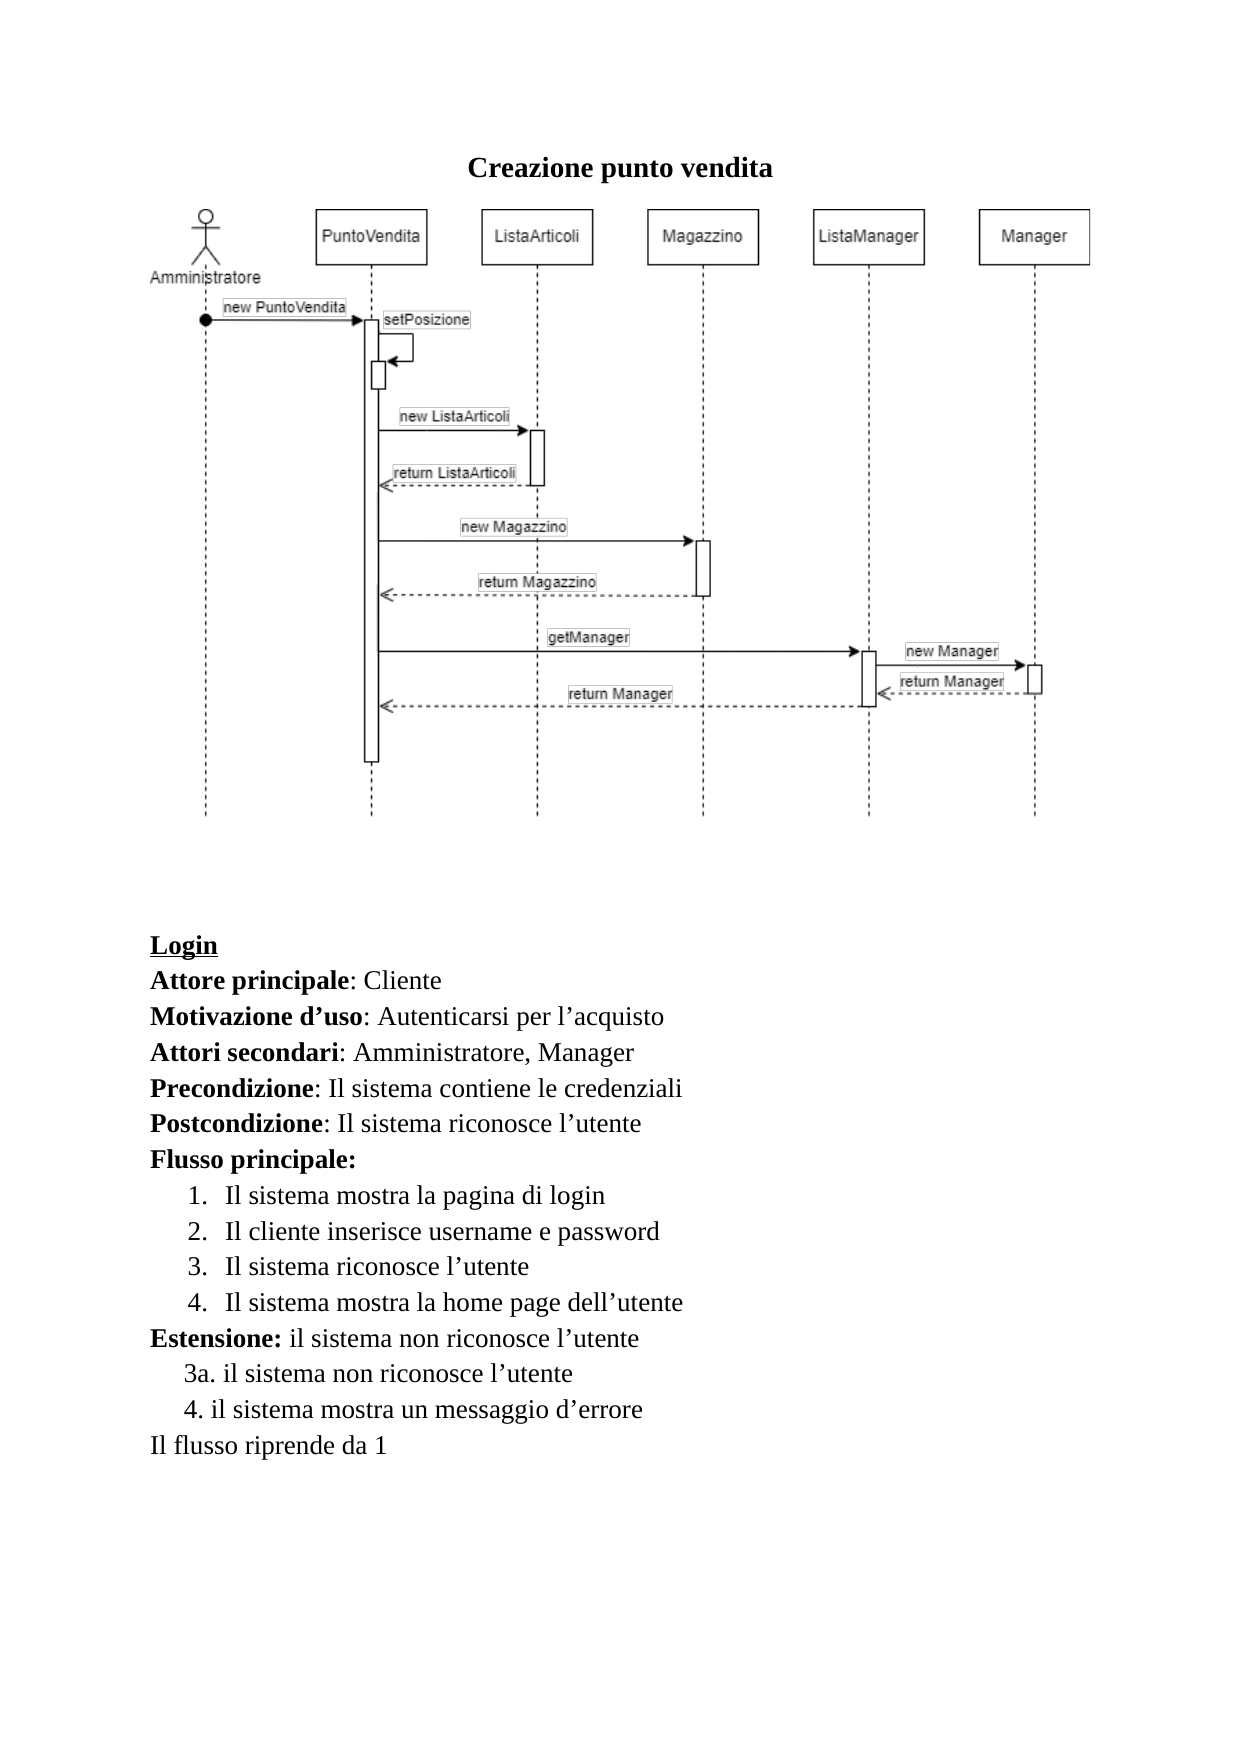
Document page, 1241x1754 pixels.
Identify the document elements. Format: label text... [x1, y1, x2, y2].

text Login [150, 929, 1090, 960]
text Creazione punto vendita [150, 150, 1090, 183]
picture [150, 209, 1091, 818]
text Attori secondari: Amministratore, Manager [150, 1036, 1090, 1067]
text Estensione: il sistema non riconosce l’utente [150, 1322, 1090, 1353]
text Flusso principale: [150, 1143, 1090, 1174]
text Postcondizione: Il sistema riconosce l’utente [150, 1107, 1090, 1138]
text Motivazione d’uso: Autenticarsi per l’acquisto [150, 1000, 1090, 1031]
list Il sistema mostra la home page dell’utente [187, 1286, 1090, 1317]
list Il sistema riconosce l’utente [187, 1250, 1090, 1281]
list Il cliente inserisce username e password [187, 1214, 1090, 1246]
text 3a. il sistema non riconosce l’utente [150, 1357, 1090, 1389]
list Il sistema mostra la pagina di login [187, 1179, 1090, 1210]
text Precondizione: Il sistema contiene le credenziali [150, 1072, 1090, 1103]
text 4. il sistema mostra un messaggio d’errore [150, 1393, 1090, 1424]
text Attore principale: Cliente [150, 964, 1090, 996]
text Il flusso riprende da 1 [150, 1429, 1090, 1460]
